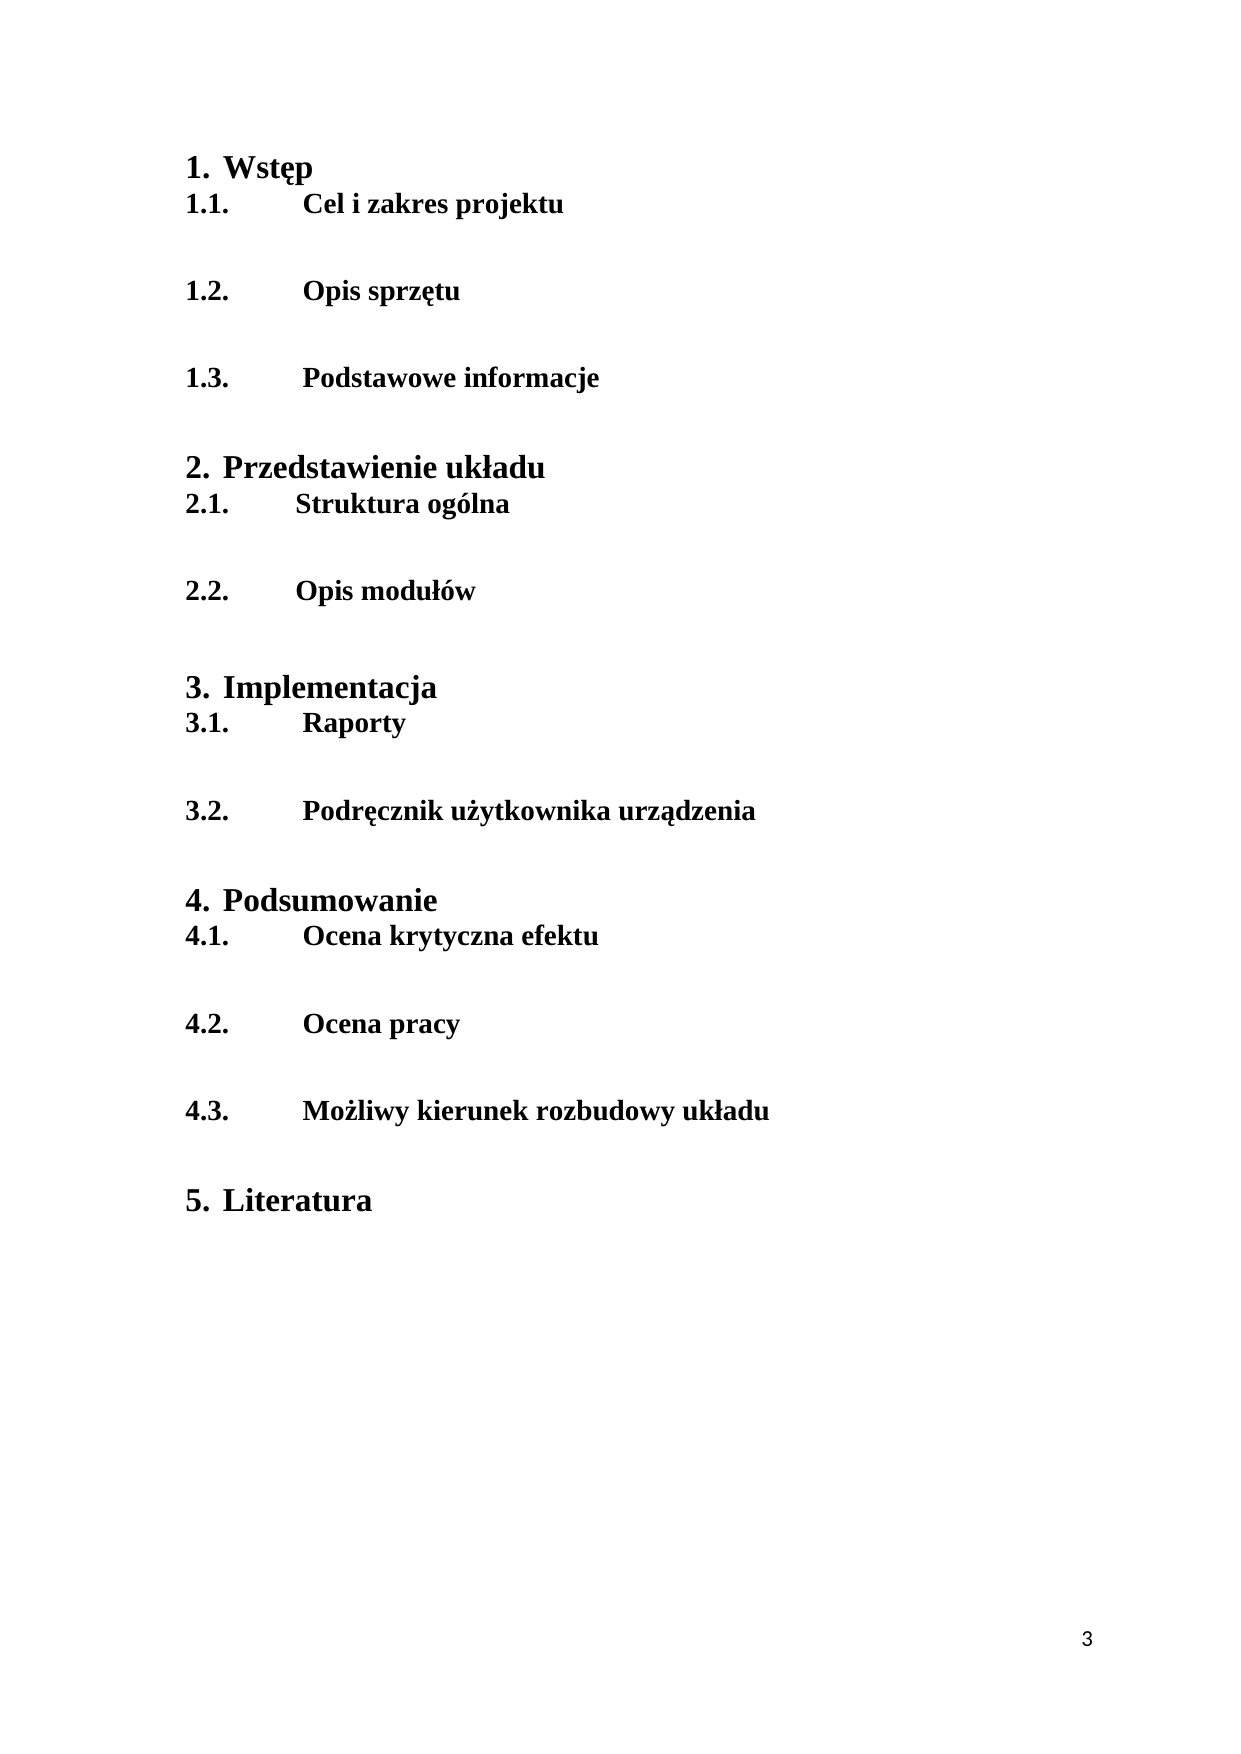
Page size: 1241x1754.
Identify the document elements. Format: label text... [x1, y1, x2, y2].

list Podstawowe informacje [185, 361, 1093, 394]
list Struktura ogólna [185, 486, 1093, 520]
list Ocena pracy [185, 1006, 1093, 1039]
list Opis modułów [185, 573, 1093, 607]
list Literatura [185, 1180, 1093, 1219]
list Podsumowanie [185, 880, 1093, 918]
list Podręcznik użytkownika urządzenia [185, 793, 1093, 826]
list Przedstawienie układu [185, 448, 1093, 486]
list Ocena krytyczna efektu [185, 918, 1093, 952]
list Raporty [185, 706, 1093, 739]
list Implementacja [185, 667, 1093, 706]
list Możliwy kierunek rozbudowy układu [185, 1093, 1093, 1127]
list Wstęp [185, 148, 1093, 186]
list Cel i zakres projektu [185, 186, 1093, 219]
list Opis sprzętu [185, 273, 1093, 307]
